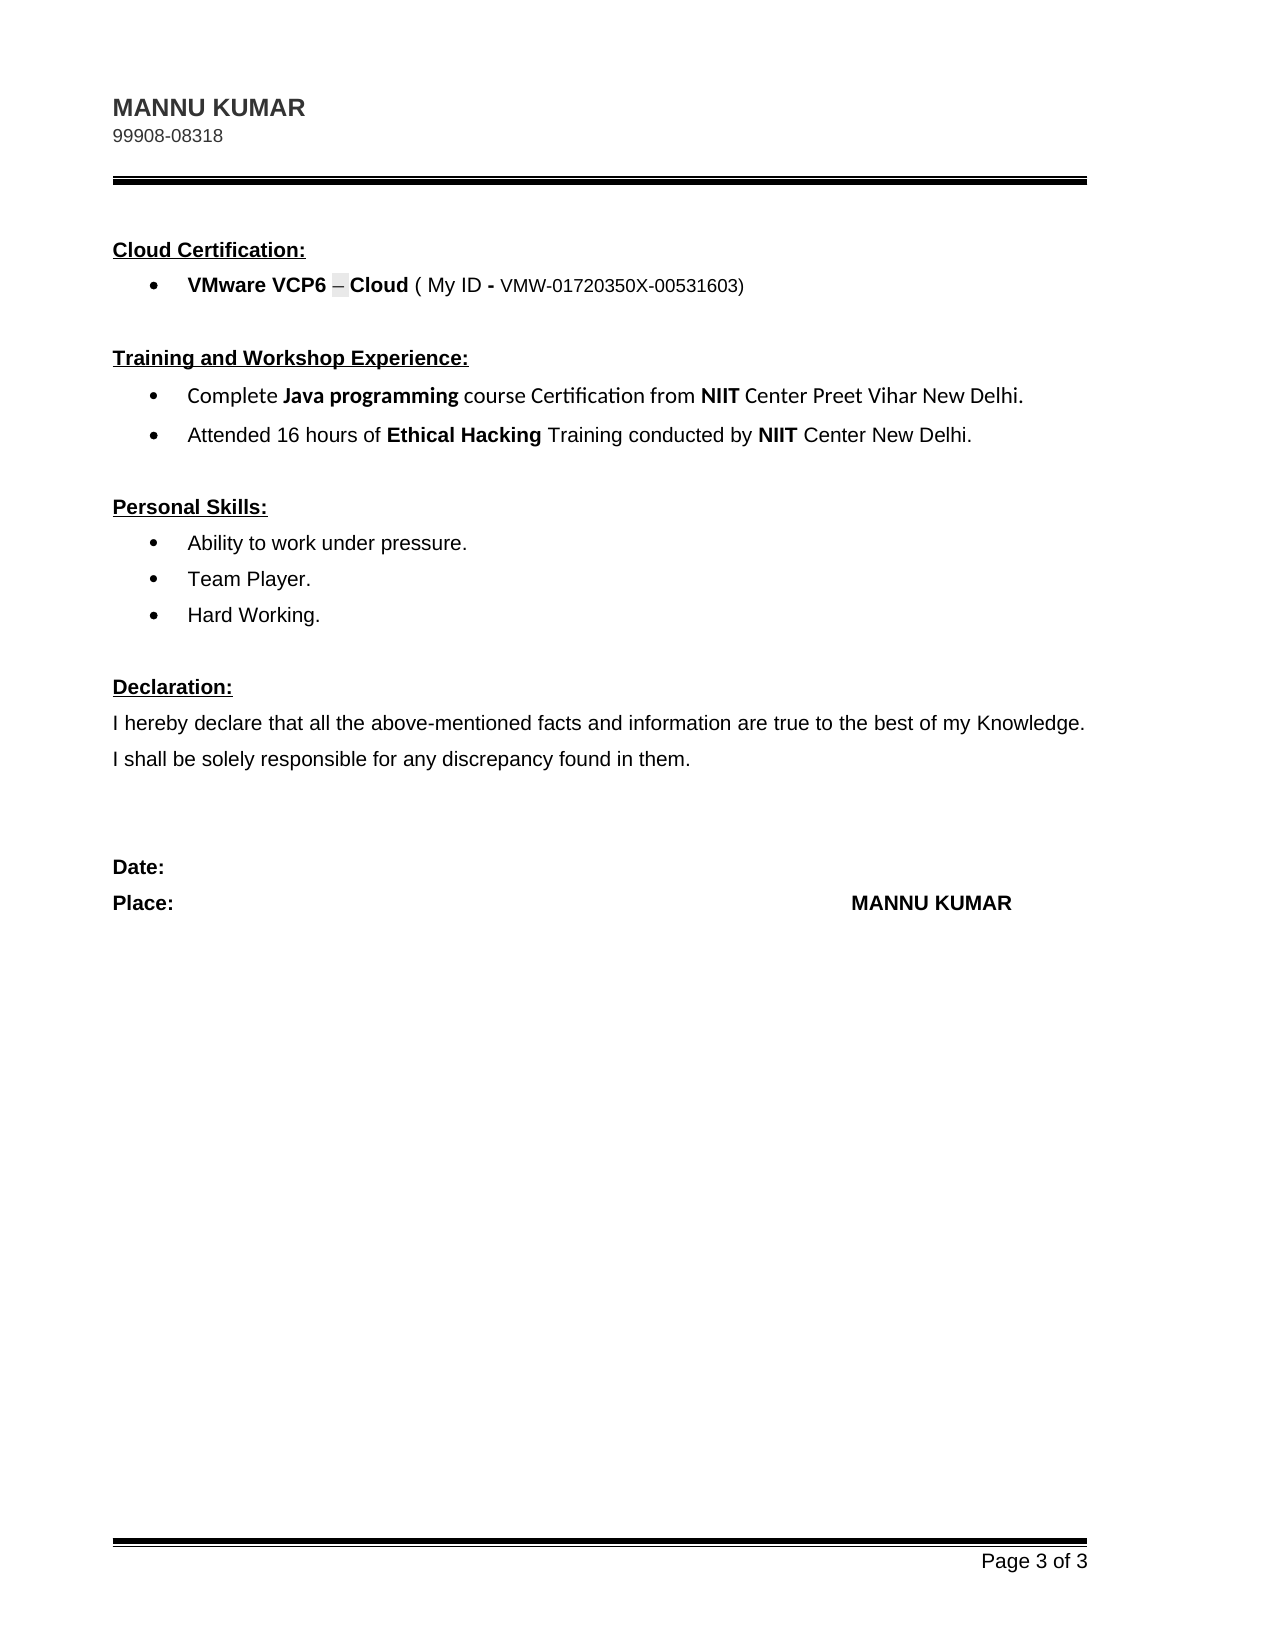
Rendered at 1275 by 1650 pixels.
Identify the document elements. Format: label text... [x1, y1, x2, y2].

text Training and Workshop Experience: [112, 345, 1087, 369]
text Date: [112, 855, 1087, 879]
list Hard Working. [150, 603, 1087, 627]
text Place: MANNU KUMAR [112, 891, 1087, 915]
list Team Player. [150, 567, 1087, 591]
text I hereby declare that all the above-mentioned facts and information are true to the best of my Knowledge. I shall be solely responsible for any discrepancy found in them. [112, 711, 1087, 771]
list VMware VCP6 – Cloud ( My ID - VMW-01720350X-00531603) [349, 273, 1087, 297]
text Cloud Certification: [112, 237, 1087, 261]
list Complete Java programming course Certification from NIIT Center Preet Vihar New Delhi. [150, 381, 1087, 409]
list Ability to work under pressure. [150, 531, 1087, 555]
list Attended 16 hours of Ethical Hacking Training conducted by NIIT Center New Delhi. [150, 423, 1087, 447]
list VMware VCP6 – Cloud ( My ID - VMW-01720350X-00531603) [150, 273, 332, 297]
text Declaration: [112, 675, 1087, 699]
text Personal Skills: [112, 495, 1087, 519]
